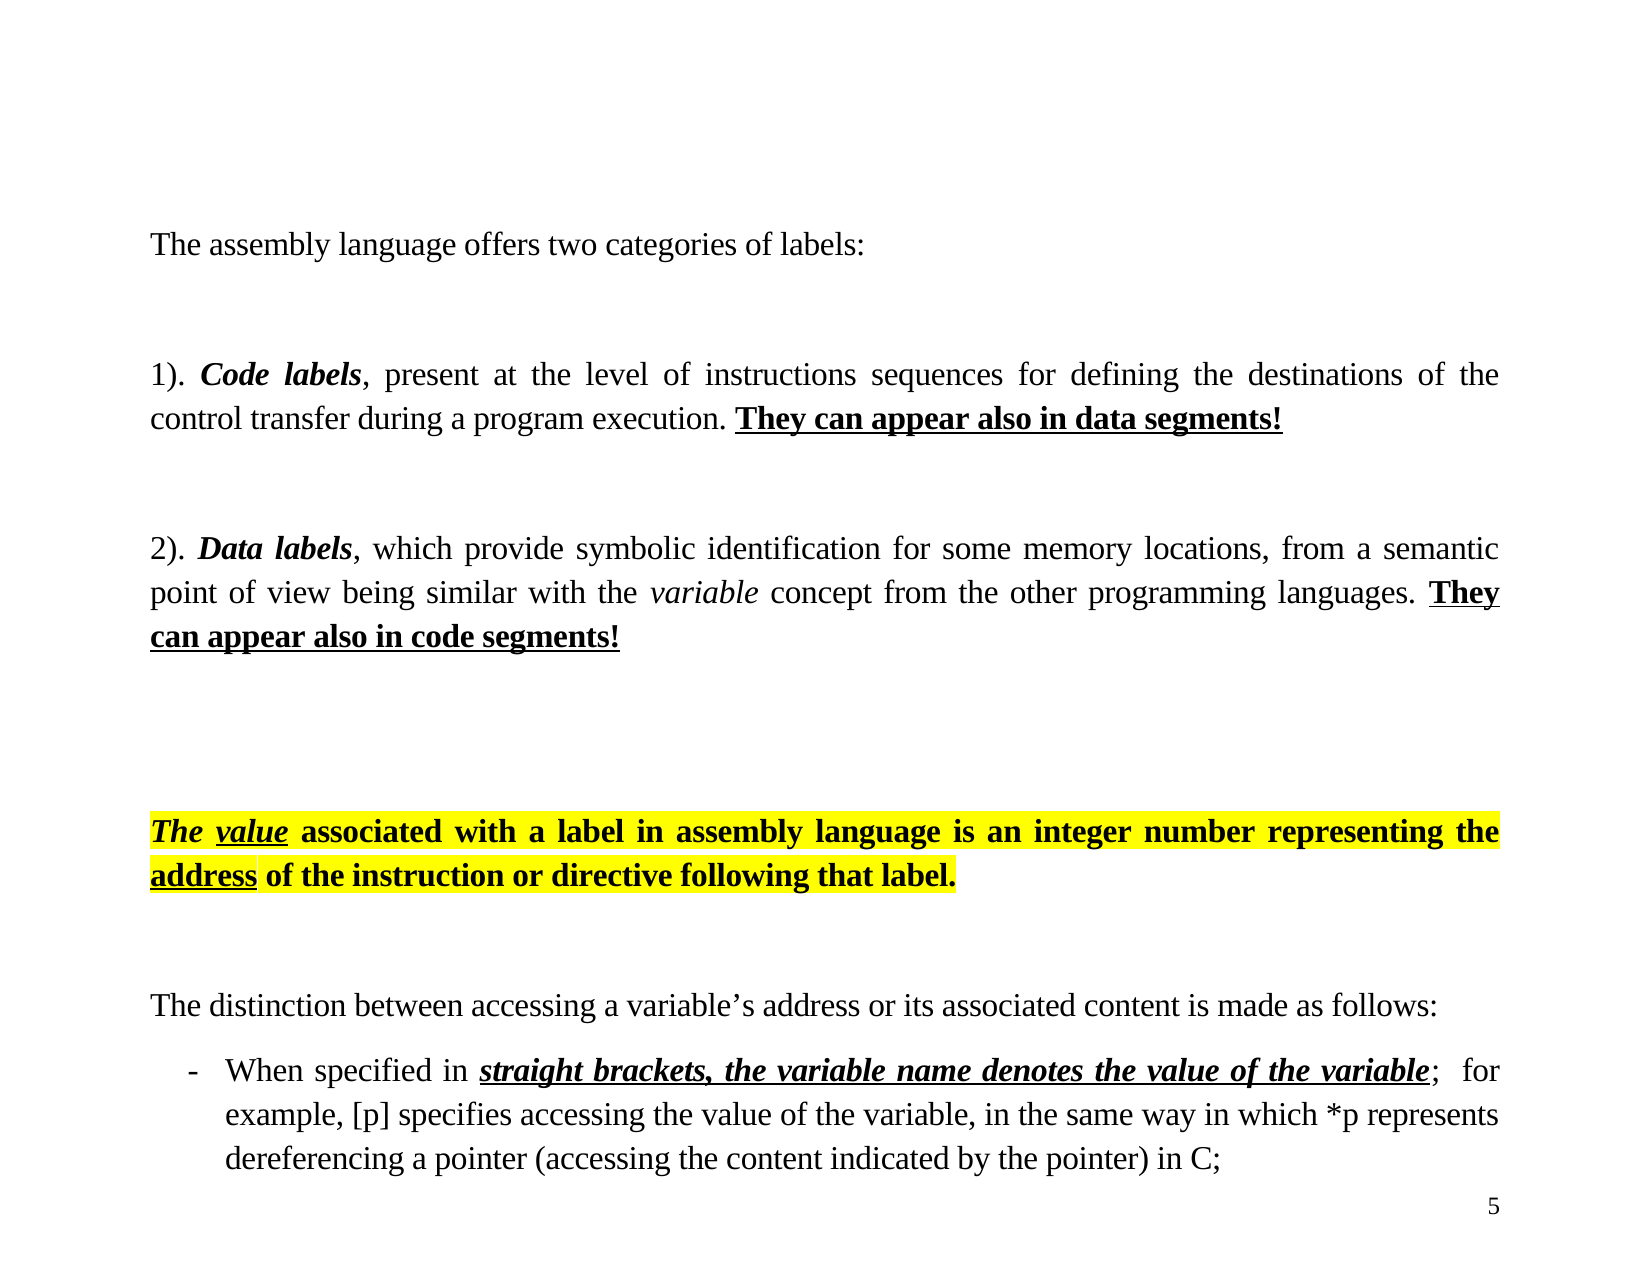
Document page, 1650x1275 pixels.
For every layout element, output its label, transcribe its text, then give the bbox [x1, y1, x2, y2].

list When specified in straight brackets, the variable name denotes the value of the variable; for example, [p] specifies accessing the value of the variable, in the same way in which *p represents dereferencing a pointer (accessing the content indicated by the pointer) in C; [187, 1050, 1500, 1176]
text 2). Data labels, which provide symbolic identification for some memory locations, from a semantic point of view being similar with the variable concept from the other programming languages. They can appear also in code segments! [150, 528, 1500, 655]
text The assembly language offers two categories of labels: [150, 225, 1500, 263]
text The value associated with a label in assembly language is an integer number representing the address of the instruction or directive following that label. [150, 849, 1500, 893]
text 1). Code labels, present at the level of instructions sequences for defining the destinations of the control transfer during a program execution. They can appear also in data segments! [150, 354, 1500, 437]
text The distinction between accessing a variable’s address or its associated content is made as follows: [150, 985, 1500, 1023]
